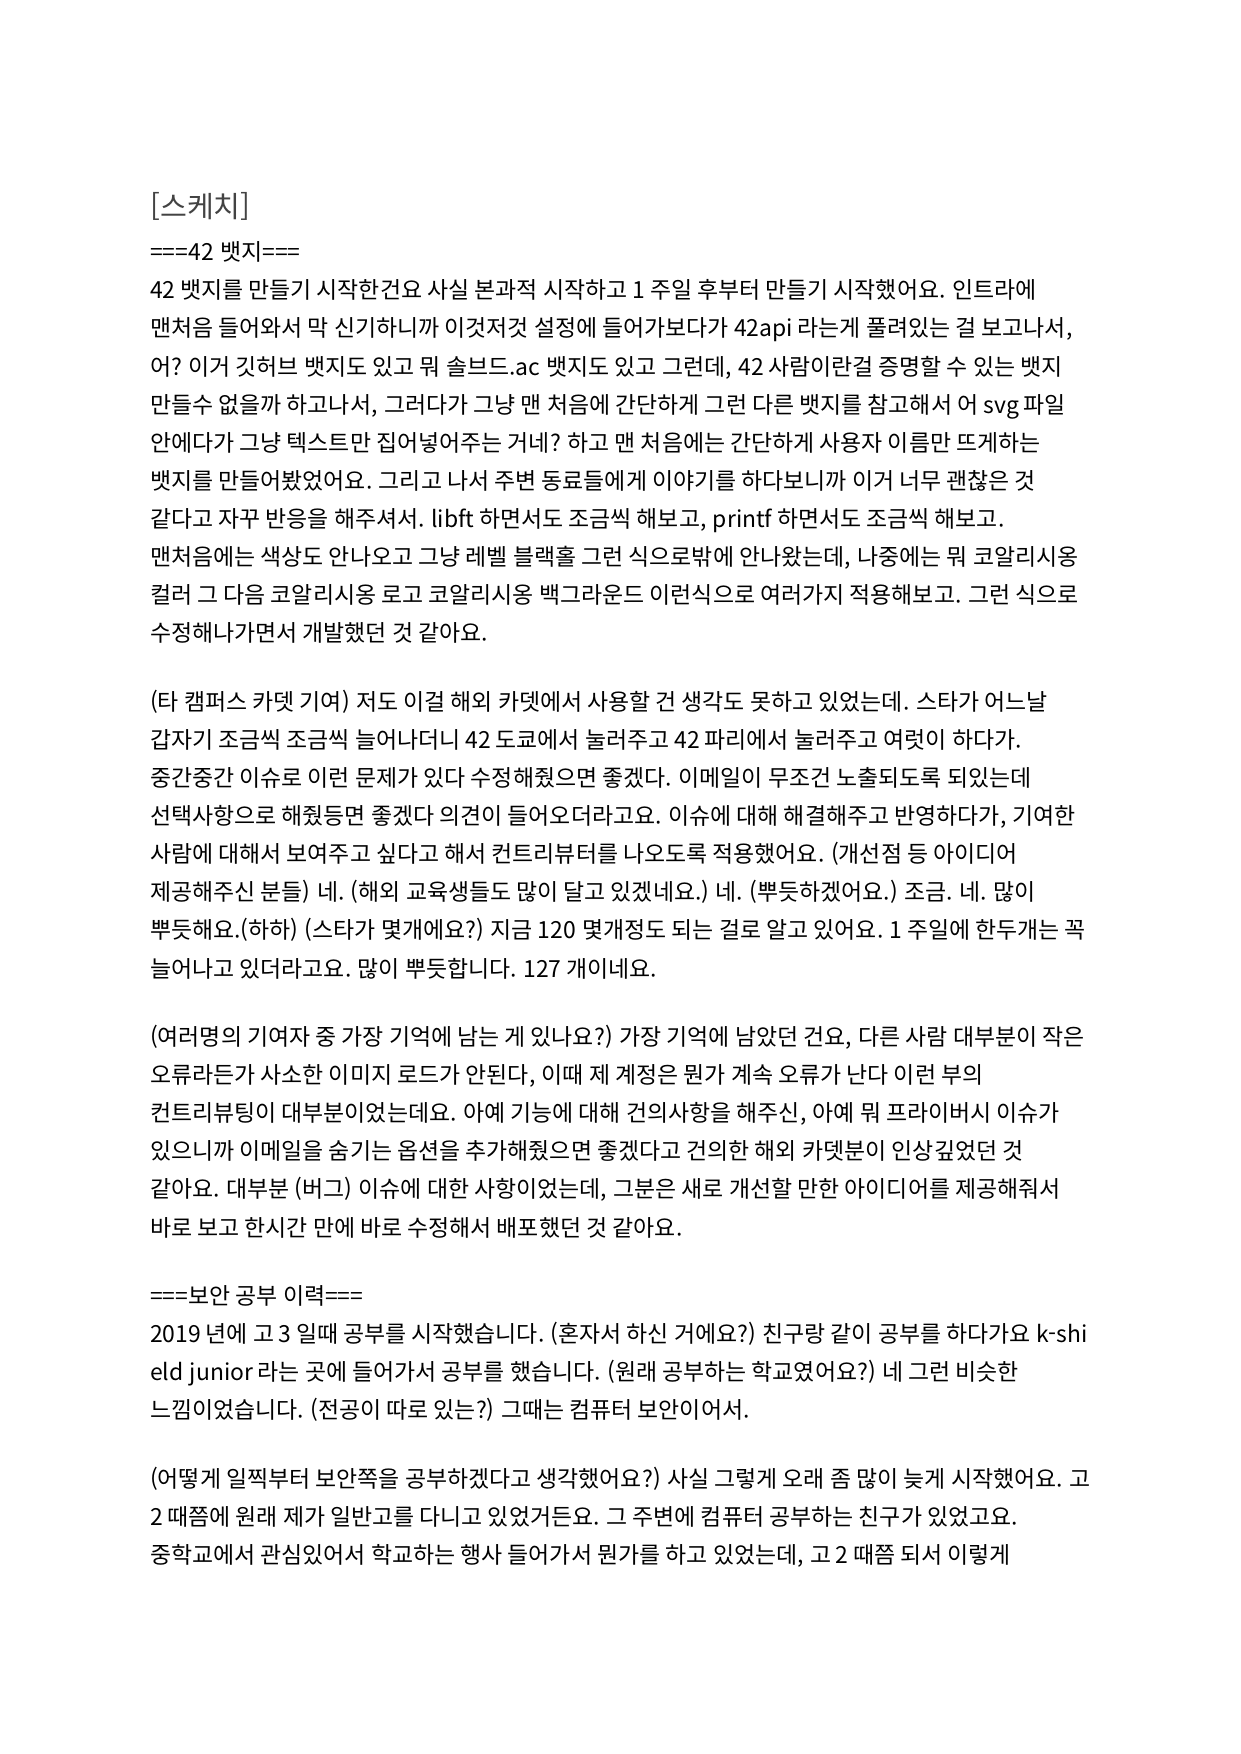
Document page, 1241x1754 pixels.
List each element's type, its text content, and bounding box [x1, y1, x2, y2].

text 2019년에 고3일때 공부를 시작했습니다. (혼자서 하신 거에요?) 친구랑 같이 공부를 하다가요 k-shield junior라는 곳에 들어가서 공부를 했습니다. (원래 공부하는 학교였어요?) 네 그런 비슷한 느낌이었습니다. (전공이 따로 있는?) 그때는 컴퓨터 보안이어서. [150, 1316, 1090, 1425]
text ===보안 공부 이력=== [150, 1278, 1090, 1311]
text 42뱃지를 만들기 시작한건요 사실 본과적 시작하고 1주일 후부터 만들기 시작했어요. 인트라에 맨처음 들어와서 막 신기하니까 이것저것 설정에 들어가보다가 42api라는게 풀려있는 걸 보고나서, 어? 이거 깃허브 뱃지도 있고 뭐 솔브드.ac 뱃지도 있고 그런데, 42사람이란걸 증명할 수 있는 뱃지 만들수 없을까 하고나서, 그러다가 그냥 맨 처음에 간단하게 그런 다른 뱃지를 참고해서 어 svg파일 안에다가 그냥 텍스트만 집어넣어주는 거네? 하고 맨 처음에는 간단하게 사용자 이름만 뜨게하는 뱃지를 만들어봤었어요. 그리고 나서 주변 동료들에게 이야기를 하다보니까 이거 너무 괜찮은 것 같다고 자꾸 반응을 해주셔서. libft하면서도 조금씩 해보고, printf하면서도 조금씩 해보고. 맨처음에는 색상도 안나오고 그냥 레벨 블랙홀 그런 식으로밖에 안나왔는데, 나중에는 뭐 코알리시옹 컬러 그 다음 코알리시옹 로고 코알리시옹 백그라운드 이런식으로 여러가지 적용해보고. 그런 식으로 수정해나가면서 개발했던 것 같아요. [150, 272, 1090, 648]
text (여러명의 기여자 중 가장 기억에 남는 게 있나요?) 가장 기억에 남았던 건요, 다른 사람 대부분이 작은 오류라든가 사소한 이미지 로드가 안된다, 이때 제 계정은 뭔가 계속 오류가 난다 이런 부의 컨트리뷰팅이 대부분이었는데요. 아예 기능에 대해 건의사항을 해주신, 아예 뭐 프라이버시 이슈가 있으니까 이메일을 숨기는 옵션을 추가해줬으면 좋겠다고 건의한 해외 카뎃분이 인상깊었던 것 같아요. 대부분 (버그) 이슈에 대한 사항이었는데, 그분은 새로 개선할 만한 아이디어를 제공해줘서 바로 보고 한시간 만에 바로 수정해서 배포했던 것 같아요. [150, 1019, 1090, 1243]
text (타 캠퍼스 카뎃 기여) 저도 이걸 해외 카뎃에서 사용할 건 생각도 못하고 있었는데. 스타가 어느날 갑자기 조금씩 조금씩 늘어나더니 42도쿄에서 눌러주고 42파리에서 눌러주고 여럿이 하다가. 중간중간 이슈로 이런 문제가 있다 수정해줬으면 좋겠다. 이메일이 무조건 노출되도록 되있는데 선택사항으로 해줬등면 좋겠다 의견이 들어오더라고요. 이슈에 대해 해결해주고 반영하다가, 기여한 사람에 대해서 보여주고 싶다고 해서 컨트리뷰터를 나오도록 적용했어요. (개선점 등 아이디어 제공해주신 분들) 네. (해외 교육생들도 많이 달고 있겠네요.) 네. (뿌듯하겠어요.) 조금. 네. 많이 뿌듯해요.(하하) (스타가 몇개에요?) 지금 120 몇개정도 되는 걸로 알고 있어요. 1주일에 한두개는 꼭 늘어나고 있더라고요. 많이 뿌듯합니다. 127개이네요. [150, 683, 1090, 984]
subtitle [스케치] [150, 183, 1090, 226]
text ===42 뱃지=== [150, 234, 1090, 267]
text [150, 1460, 1090, 1570]
